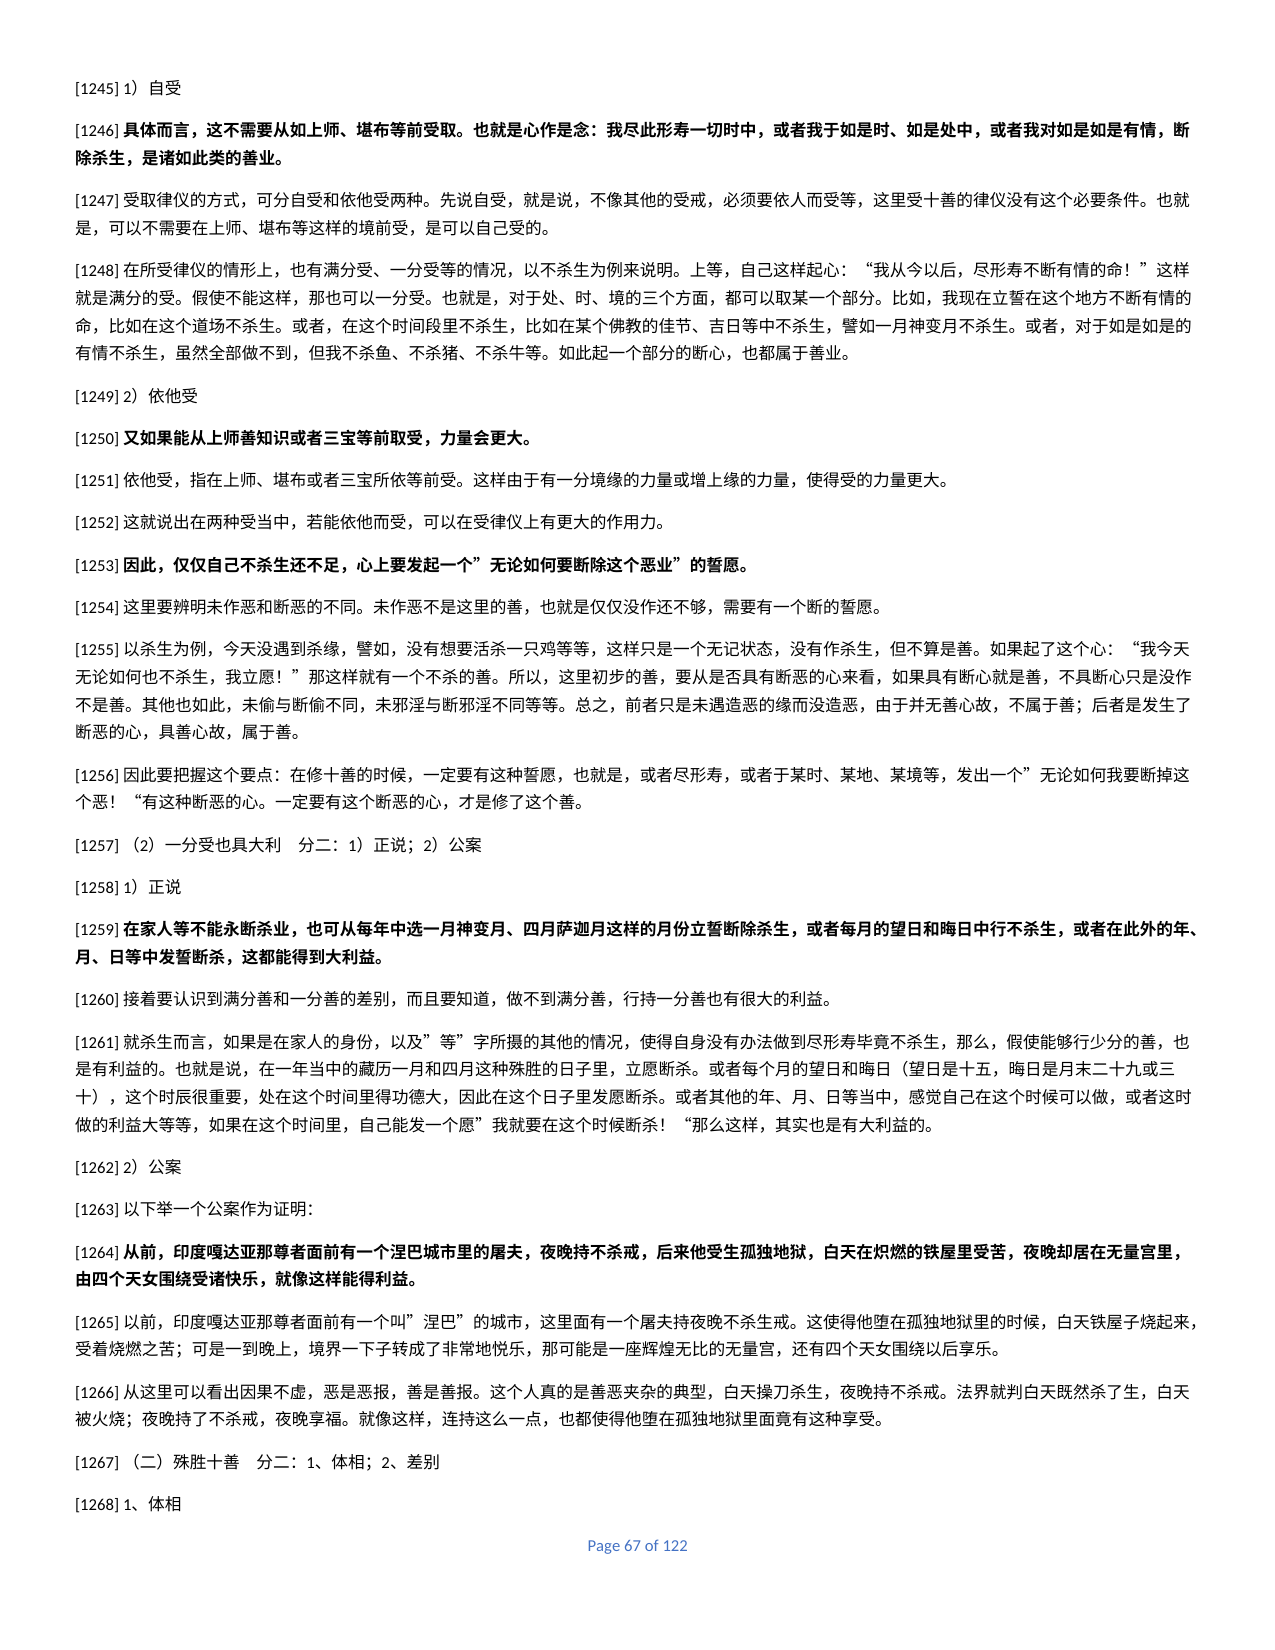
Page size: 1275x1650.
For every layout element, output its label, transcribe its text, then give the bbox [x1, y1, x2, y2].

text [1259] 在家人等不能永断杀业，也可从每年中选一月神变月、四月萨迦月这样的月份立誓断除杀生，或者每月的望日和晦日中行不杀生，或者在此外的年、月、日等中发誓断杀，这都能得到大利益。 [75, 916, 1200, 968]
text [1248] 在所受律仪的情形上，也有满分受、一分受等的情况，以不杀生为例来说明。上等，自己这样起心：“我从今以后，尽形寿不断有情的命！”这样就是满分的受。假使不能这样，那也可以一分受。也就是，对于处、时、境的三个方面，都可以取某一个部分。比如，我现在立誓在这个地方不断有情的命，比如在这个道场不杀生。或者，在这个时间段里不杀生，比如在某个佛教的佳节、吉日等中不杀生，譬如一月神变月不杀生。或者，对于如是如是的有情不杀生，虽然全部做不到，但我不杀鱼、不杀猪、不杀牛等。如此起一个部分的断心，也都属于善业。 [75, 257, 1200, 364]
text [1258] 1）正说 [75, 874, 1200, 898]
text [1268] 1、体相 [75, 1491, 1200, 1515]
text [1250] 又如果能从上师善知识或者三宝等前取受，力量会更大。 [75, 425, 1200, 449]
text [1251] 依他受，指在上师、堪布或者三宝所依等前受。这样由于有一分境缘的力量或增上缘的力量，使得受的力量更大。 [75, 467, 1200, 491]
text [1255] 以杀生为例，今天没遇到杀缘，譬如，没有想要活杀一只鸡等等，这样只是一个无记状态，没有作杀生，但不算是善。如果起了这个心：“我今天无论如何也不杀生，我立愿！”那这样就有一个不杀的善。所以，这里初步的善，要从是否具有断恶的心来看，如果具有断心就是善，不具断心只是没作不是善。其他也如此，未偷与断偷不同，未邪淫与断邪淫不同等等。总之，前者只是未遇造恶的缘而没造恶，由于并无善心故，不属于善；后者是发生了断恶的心，具善心故，属于善。 [75, 636, 1200, 744]
text [1263] 以下举一个公案作为证明： [75, 1196, 1200, 1221]
text [1262] 2）公案 [75, 1154, 1200, 1178]
text [1246] 具体而言，这不需要从如上师、堪布等前受取。也就是心作是念：我尽此形寿一切时中，或者我于如是时、如是处中，或者我对如是如是有情，断除杀生，是诸如此类的善业。 [75, 117, 1200, 169]
text [1252] 这就说出在两种受当中，若能依他而受，可以在受律仪上有更大的作用力。 [75, 509, 1200, 534]
text [1247] 受取律仪的方式，可分自受和依他受两种。先说自受，就是说，不像其他的受戒，必须要依人而受等，这里受十善的律仪没有这个必要条件。也就是，可以不需要在上师、堪布等这样的境前受，是可以自己受的。 [75, 187, 1200, 239]
text [1264] 从前，印度嘎达亚那尊者面前有一个涅巴城市里的屠夫，夜晚持不杀戒，后来他受生孤独地狱，白天在炽燃的铁屋里受苦，夜晚却居在无量宫里，由四个天女围绕受诸快乐，就像这样能得利益。 [75, 1239, 1200, 1291]
text [1266] 从这里可以看出因果不虚，恶是恶报，善是善报。这个人真的是善恶夹杂的典型，白天操刀杀生，夜晚持不杀戒。法界就判白天既然杀了生，白天被火烧；夜晚持了不杀戒，夜晚享福。就像这样，连持这么一点，也都使得他堕在孤独地狱里面竟有这种享受。 [75, 1379, 1200, 1431]
text [1256] 因此要把握这个要点：在修十善的时候，一定要有这种誓愿，也就是，或者尽形寿，或者于某时、某地、某境等，发出一个”无论如何我要断掉这个恶！“有这种断恶的心。一定要有这个断恶的心，才是修了这个善。 [75, 762, 1200, 814]
text [1257] （2）一分受也具大利 分二：1）正说；2）公案 [75, 832, 1200, 856]
text [1260] 接着要认识到满分善和一分善的差别，而且要知道，做不到满分善，行持一分善也有很大的利益。 [75, 986, 1200, 1011]
text [1265] 以前，印度嘎达亚那尊者面前有一个叫”涅巴”的城市，这里面有一个屠夫持夜晚不杀生戒。这使得他堕在孤独地狱里的时候，白天铁屋子烧起来，受着烧燃之苦；可是一到晚上，境界一下子转成了非常地悦乐，那可能是一座辉煌无比的无量宫，还有四个天女围绕以后享乐。 [75, 1309, 1200, 1361]
text [1254] 这里要辨明未作恶和断恶的不同。未作恶不是这里的善，也就是仅仅没作还不够，需要有一个断的誓愿。 [75, 594, 1200, 618]
text [1267] （二）殊胜十善 分二：1、体相；2、差别 [75, 1449, 1200, 1473]
text [1253] 因此，仅仅自己不杀生还不足，心上要发起一个”无论如何要断除这个恶业”的誓愿。 [75, 552, 1200, 576]
text [1249] 2）依他受 [75, 383, 1200, 407]
text [1245] 1）自受 [75, 75, 1200, 99]
text [1261] 就杀生而言，如果是在家人的身份，以及”等”字所摄的其他的情况，使得自身没有办法做到尽形寿毕竟不杀生，那么，假使能够行少分的善，也是有利益的。也就是说，在一年当中的藏历一月和四月这种殊胜的日子里，立愿断杀。或者每个月的望日和晦日（望日是十五，晦日是月末二十九或三十），这个时辰很重要，处在这个时间里得功德大，因此在这个日子里发愿断杀。或者其他的年、月、日等当中，感觉自己在这个时候可以做，或者这时做的利益大等等，如果在这个时间里，自己能发一个愿”我就要在这个时候断杀！“那么这样，其实也是有大利益的。 [75, 1029, 1200, 1136]
